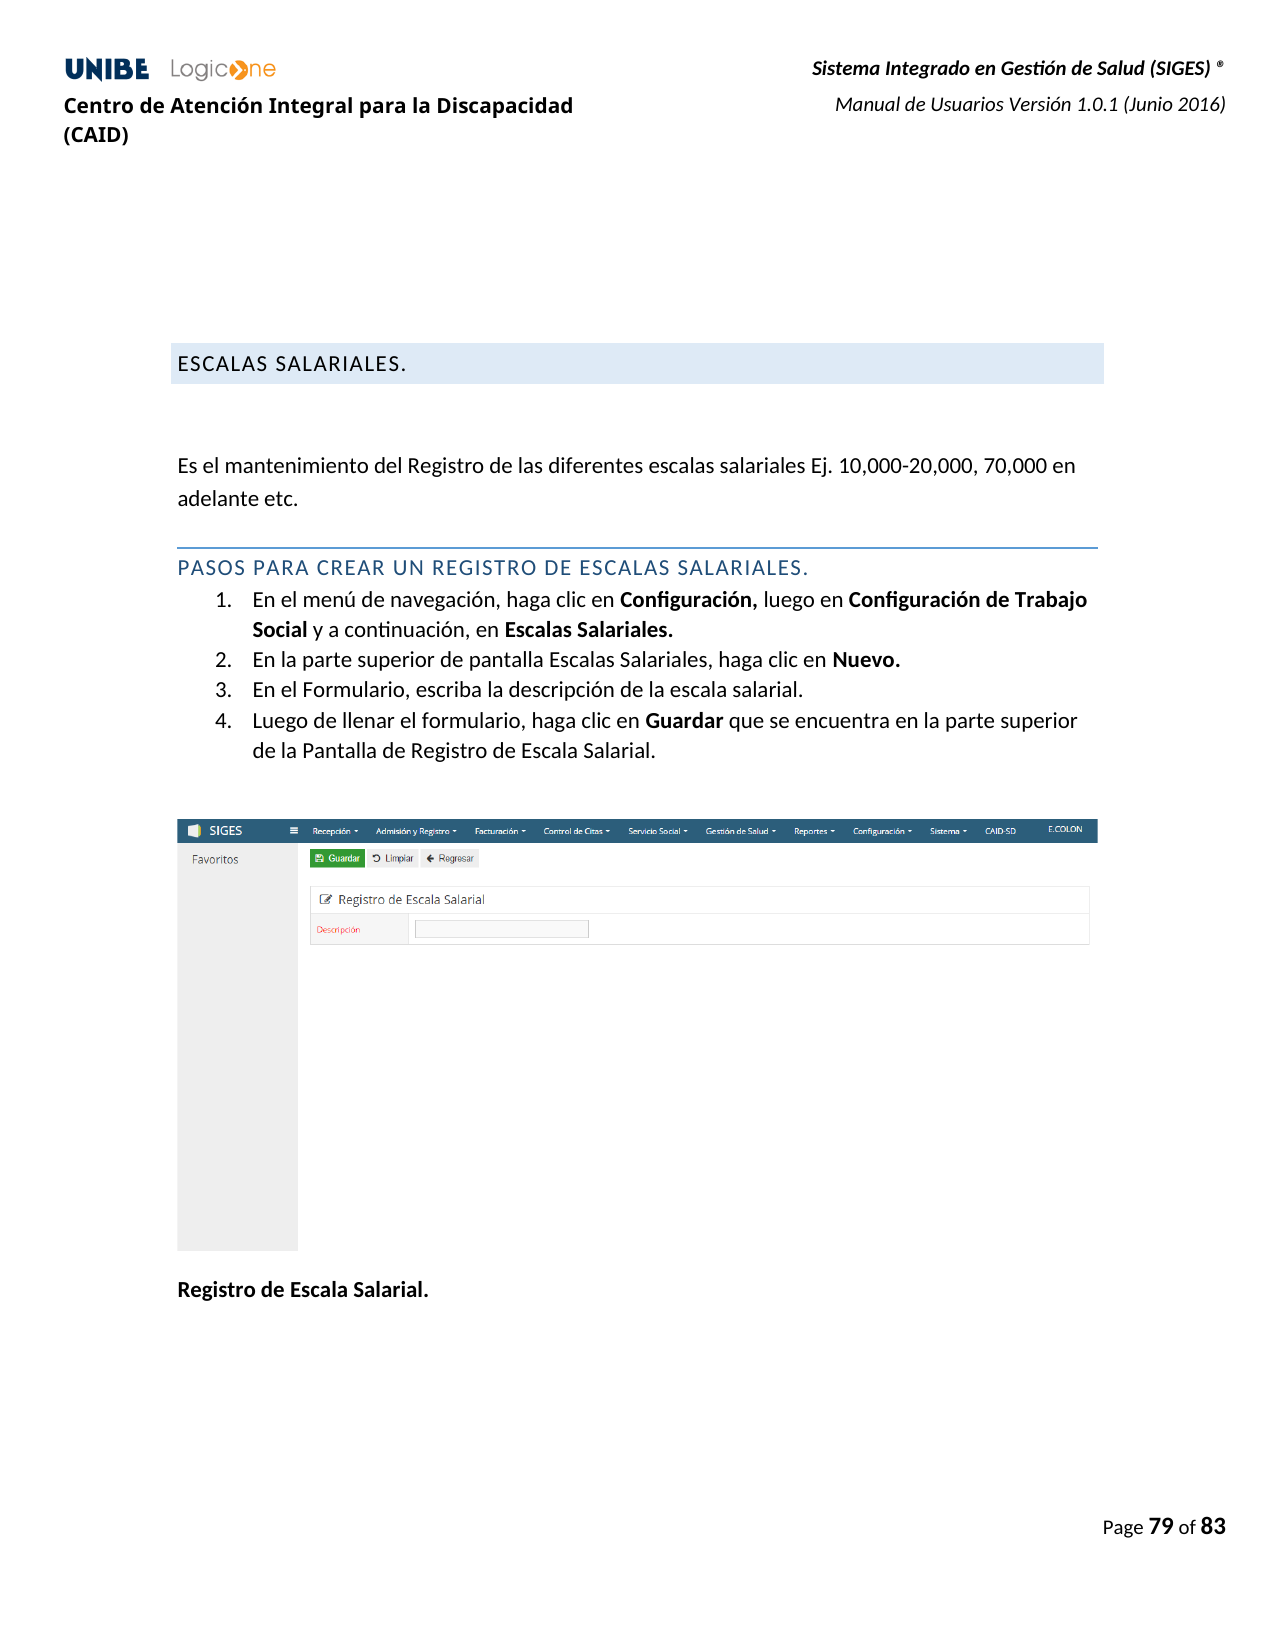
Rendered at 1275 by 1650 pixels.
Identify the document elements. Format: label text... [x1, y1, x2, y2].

text Es el mantenimiento del Registro de las diferentes escalas salariales Ej. 10,000-20,000, 70,000 en adelante etc. [177, 451, 1098, 512]
picture [63, 54, 152, 82]
text Registro de Escala Salarial. [177, 1275, 1098, 1303]
list Luego de llenar el formulario, haga clic en Guardar que se encuentra en la parte superior de la Pantalla de Registro de Escala Salarial. [215, 706, 1098, 764]
subtitle Pasos para crear un Registro de Escalas Salariales. [177, 549, 1098, 581]
list En la parte superior de pantalla Escalas Salariales, haga clic en Nuevo. [215, 645, 1098, 673]
list En el menú de navegación, haga clic en Configuración, luego en Configuración de Trabajo Social y a continuación, en Escalas Salariales. [215, 585, 1098, 643]
picture [177, 819, 1098, 1251]
subtitle Escalas Salariales. [177, 350, 1098, 378]
picture [166, 54, 279, 82]
list En el Formulario, escriba la descripción de la escala salarial. [215, 676, 1098, 704]
